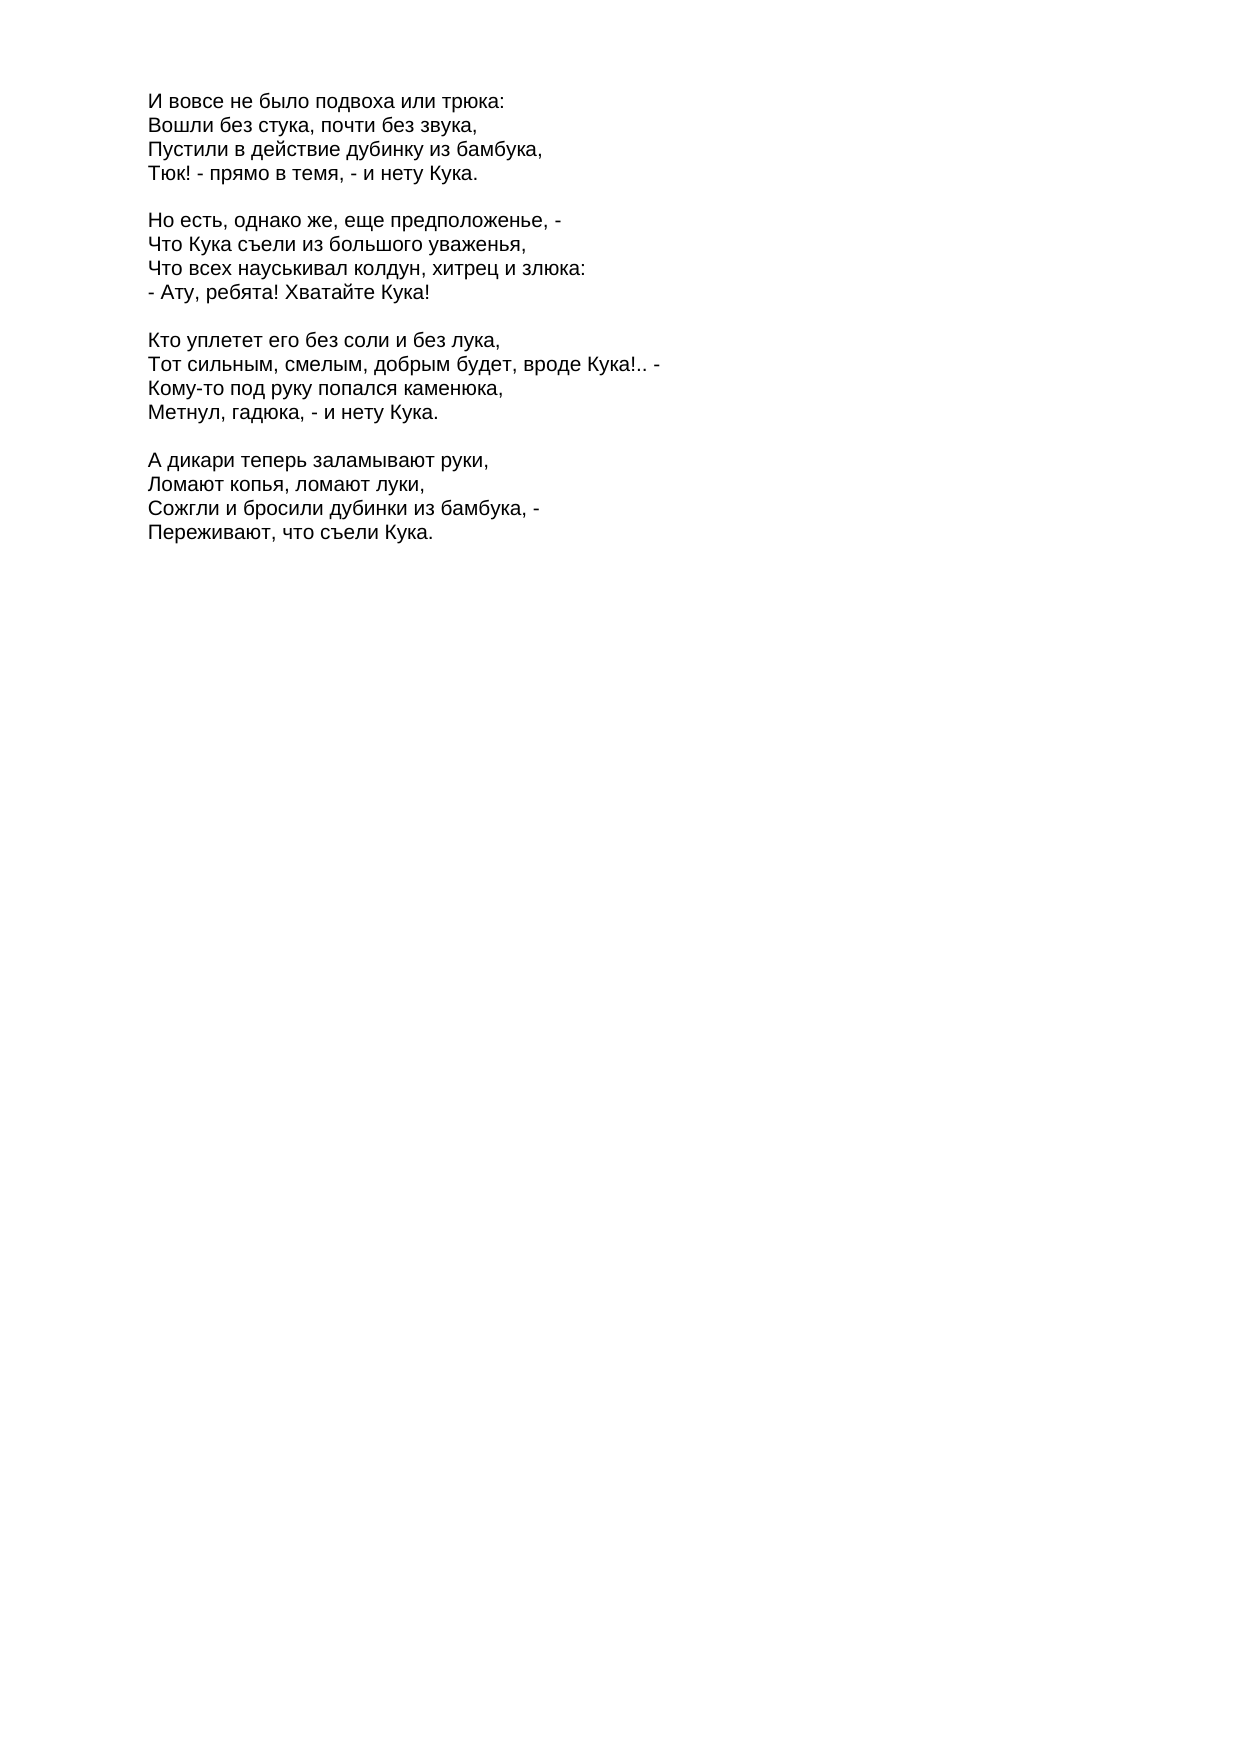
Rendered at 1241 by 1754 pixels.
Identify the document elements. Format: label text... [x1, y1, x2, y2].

text Тюк! - прямо в темя, - и нету Кука. [148, 160, 1152, 184]
text Кому-то под руку попался каменюка, [148, 376, 1152, 400]
text - Ату, ребята! Хватайте Кука! [148, 280, 1152, 304]
text И вовсе не было подвоха или трюка: [148, 88, 1152, 112]
text Метнул, гадюка, - и нету Кука. [148, 400, 1152, 424]
text Что Кука съели из большого уваженья, [148, 232, 1152, 256]
text Но есть, однако же, еще предположенье, - [148, 208, 1152, 232]
text Тот сильным, смелым, добрым будет, вроде Кука!.. - [148, 352, 1152, 376]
text А дикари теперь заламывают руки, [148, 448, 1152, 472]
text Ломают копья, ломают луки, [148, 472, 1152, 496]
text Сожгли и бросили дубинки из бамбука, - [148, 496, 1152, 520]
text Пустили в действие дубинку из бамбука, [148, 136, 1152, 160]
text Кто уплетет его без соли и без лука, [148, 328, 1152, 352]
text Вошли без стука, почти без звука, [148, 112, 1152, 136]
text Переживают, что съели Кука. [148, 520, 1152, 544]
text Что всех науськивал колдун, хитрец и злюка: [148, 256, 1152, 280]
